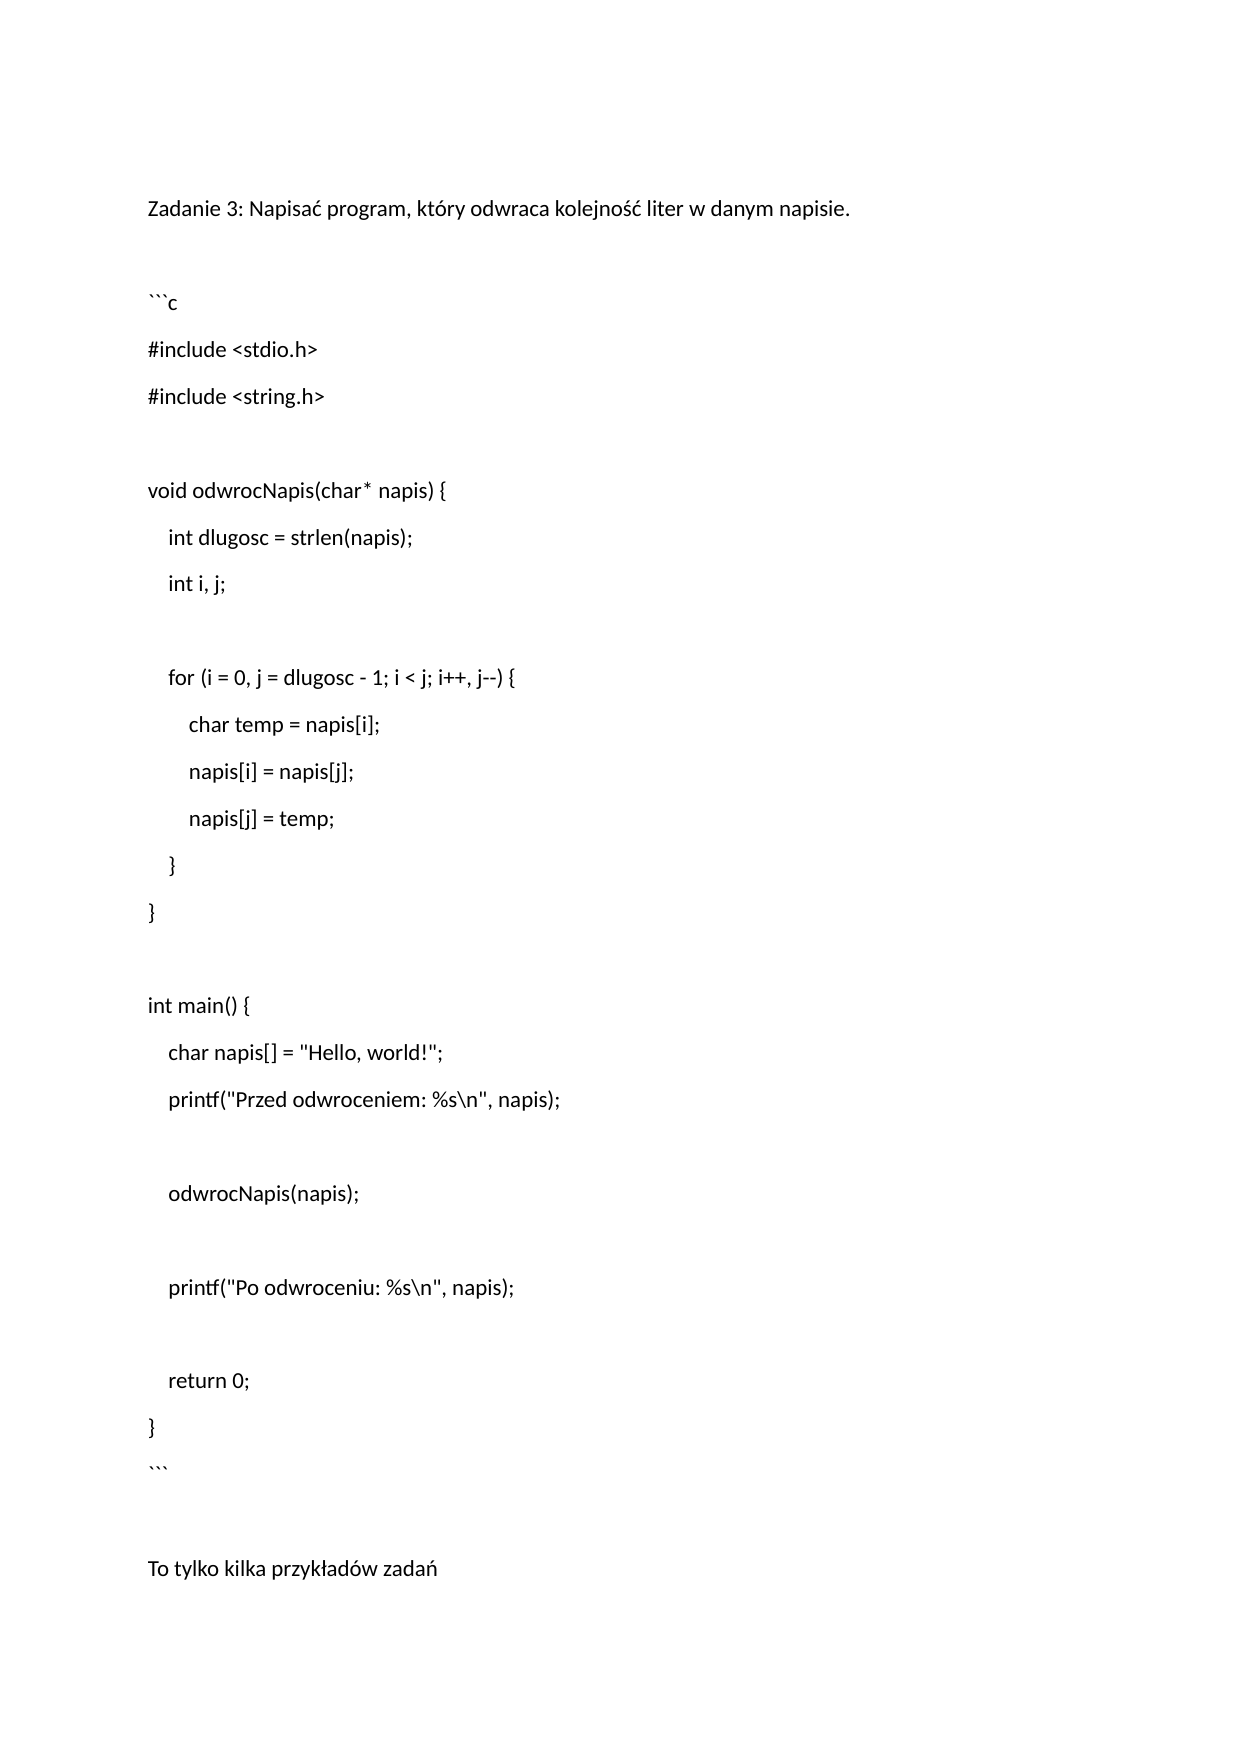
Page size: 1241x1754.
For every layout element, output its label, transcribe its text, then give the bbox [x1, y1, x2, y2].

text #include <string.h> [148, 382, 1093, 410]
text ```c [148, 288, 1093, 316]
text int main() { [148, 991, 1093, 1019]
text } [148, 851, 1093, 879]
text int dlugosc = strlen(napis); [148, 523, 1093, 551]
text for (i = 0, j = dlugosc - 1; i < j; i++, j--) { [148, 663, 1093, 691]
text } [148, 898, 1093, 926]
text To tylko kilka przykładów zadań [148, 1554, 1093, 1582]
text char napis[] = "Hello, world!"; [148, 1038, 1093, 1066]
text Zadanie 3: Napisać program, który odwraca kolejność liter w danym napisie. [148, 194, 1093, 222]
text int i, j; [148, 569, 1093, 597]
text char temp = napis[i]; [148, 710, 1093, 738]
text } [148, 1413, 1093, 1441]
text printf("Po odwroceniu: %s\n", napis); [148, 1273, 1093, 1301]
text void odwrocNapis(char* napis) { [148, 476, 1093, 504]
text #include <stdio.h> [148, 335, 1093, 363]
text return 0; [148, 1366, 1093, 1394]
text odwrocNapis(napis); [148, 1179, 1093, 1207]
text ``` [148, 1460, 1093, 1488]
text napis[j] = temp; [148, 804, 1093, 832]
text napis[i] = napis[j]; [148, 757, 1093, 785]
text printf("Przed odwroceniem: %s\n", napis); [148, 1085, 1093, 1113]
